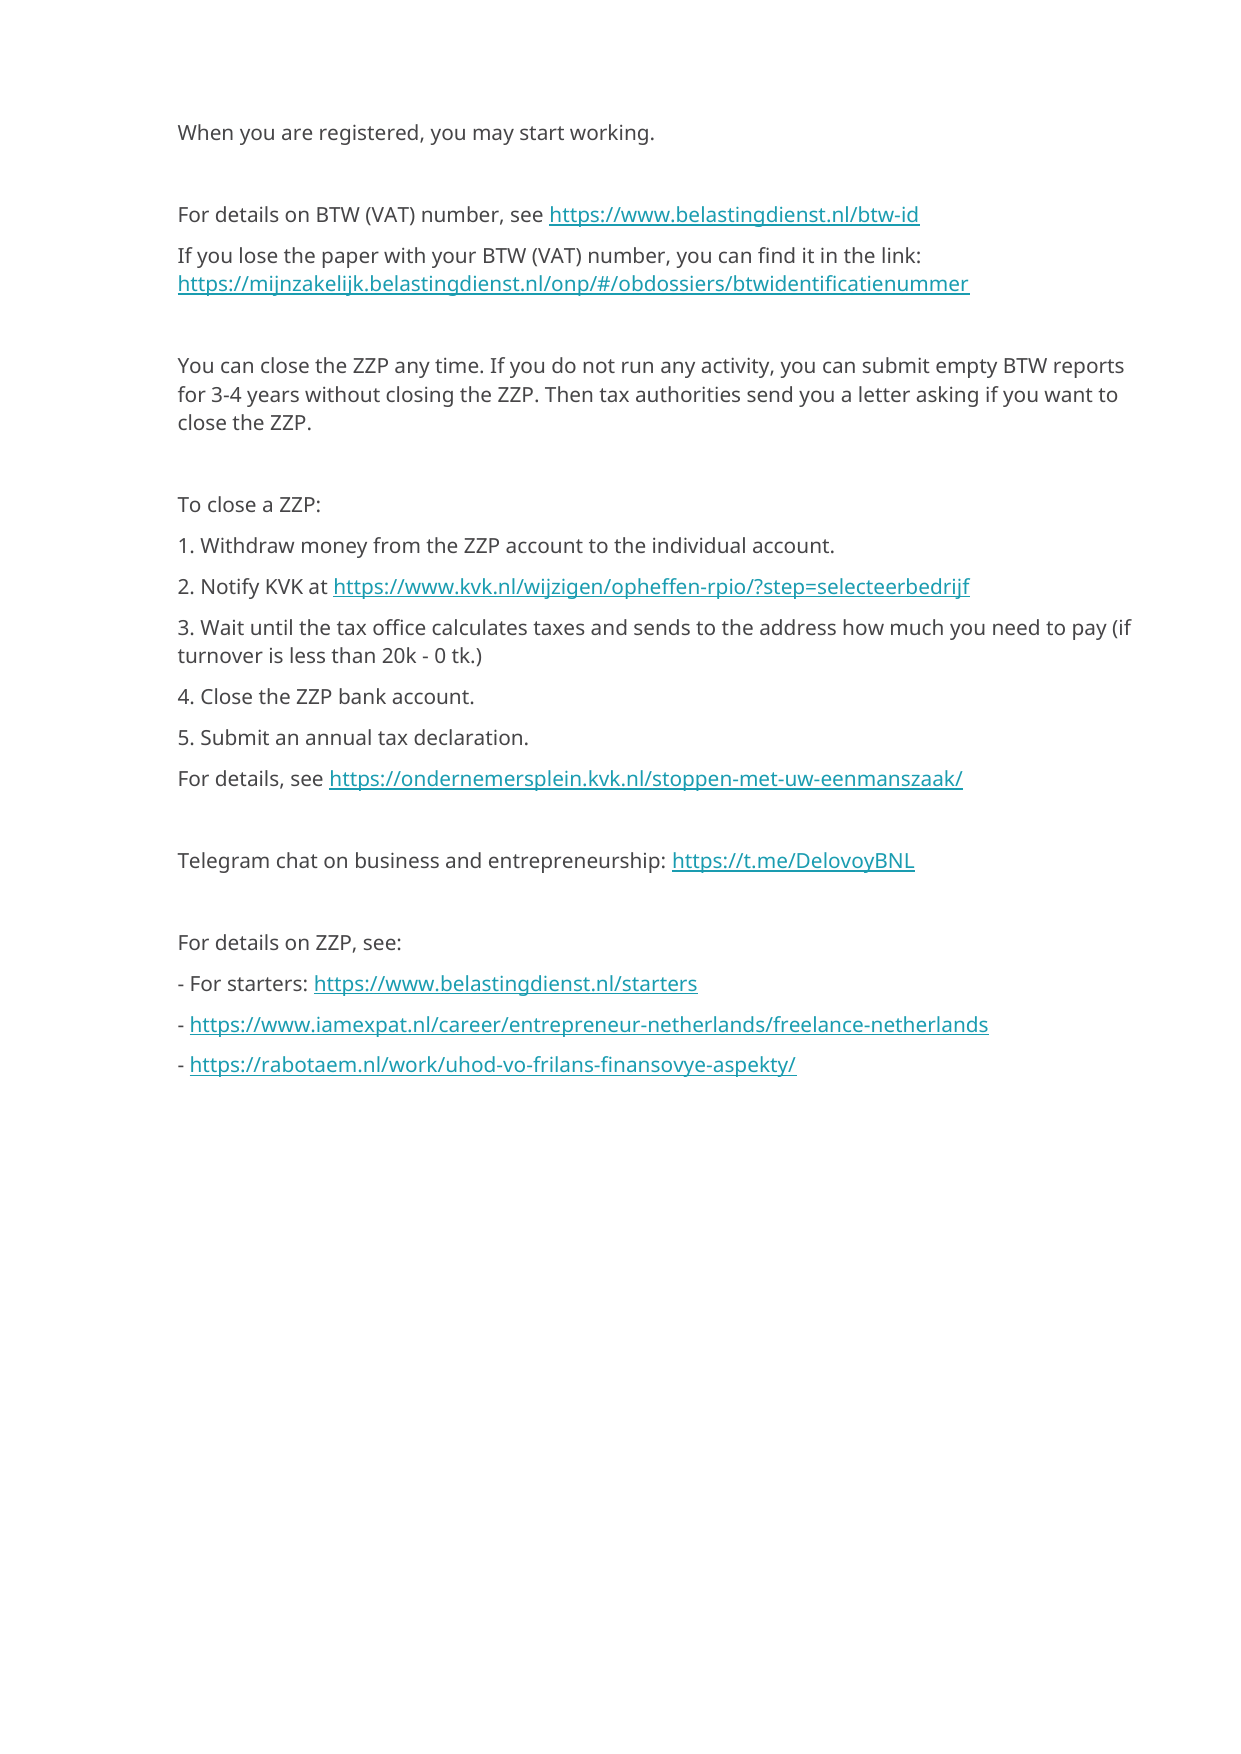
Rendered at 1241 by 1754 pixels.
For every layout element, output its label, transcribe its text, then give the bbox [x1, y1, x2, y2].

text 3. Wait until the tax office calculates taxes and sends to the address how much you need to pay (if turnover is less than 20k - 0 tk.) [177, 613, 1152, 670]
text For details on BTW (VAT) number, see https://www.belastingdienst.nl/btw-id [177, 200, 1152, 228]
text - For starters: https://www.belastingdienst.nl/starters [177, 969, 1152, 997]
text 5. Submit an annual tax declaration. [177, 723, 1152, 752]
text 1. Withdraw money from the ZZP account to the individual account. [177, 531, 1152, 559]
text - https://rabotaem.nl/work/uhod-vo-frilans-finansovye-aspekty/ [177, 1051, 1152, 1079]
text You can close the ZZP any time. If you do not run any activity, you can submit empty BTW reports for 3-4 years without closing the ZZP. Then tax authorities send you a letter asking if you want to close the ZZP. [177, 351, 1152, 437]
text For details, see https://ondernemersplein.kvk.nl/stoppen-met-uw-eenmanszaak/ [177, 764, 1152, 792]
text 4. Close the ZZP bank account. [177, 682, 1152, 711]
text - https://www.iamexpat.nl/career/entrepreneur-netherlands/freelance-netherlands [177, 1010, 1152, 1038]
text When you are registered, you may start working. [177, 118, 1152, 147]
text To close a ZZP: [177, 490, 1152, 518]
text For details on ZZP, see: [177, 928, 1152, 956]
text 2. Notify KVK at https://www.kvk.nl/wijzigen/opheffen-rpio/?step=selecteerbedrijf [177, 572, 1152, 600]
text Telegram chat on business and entrepreneurship: https://t.me/DelovoyBNL [177, 846, 1152, 874]
text If you lose the paper with your BTW (VAT) number, you can find it in the link: https://mijnzakelijk.belastingdienst.nl/onp/#/obdossiers/btwidentificatienummer [177, 241, 1152, 298]
